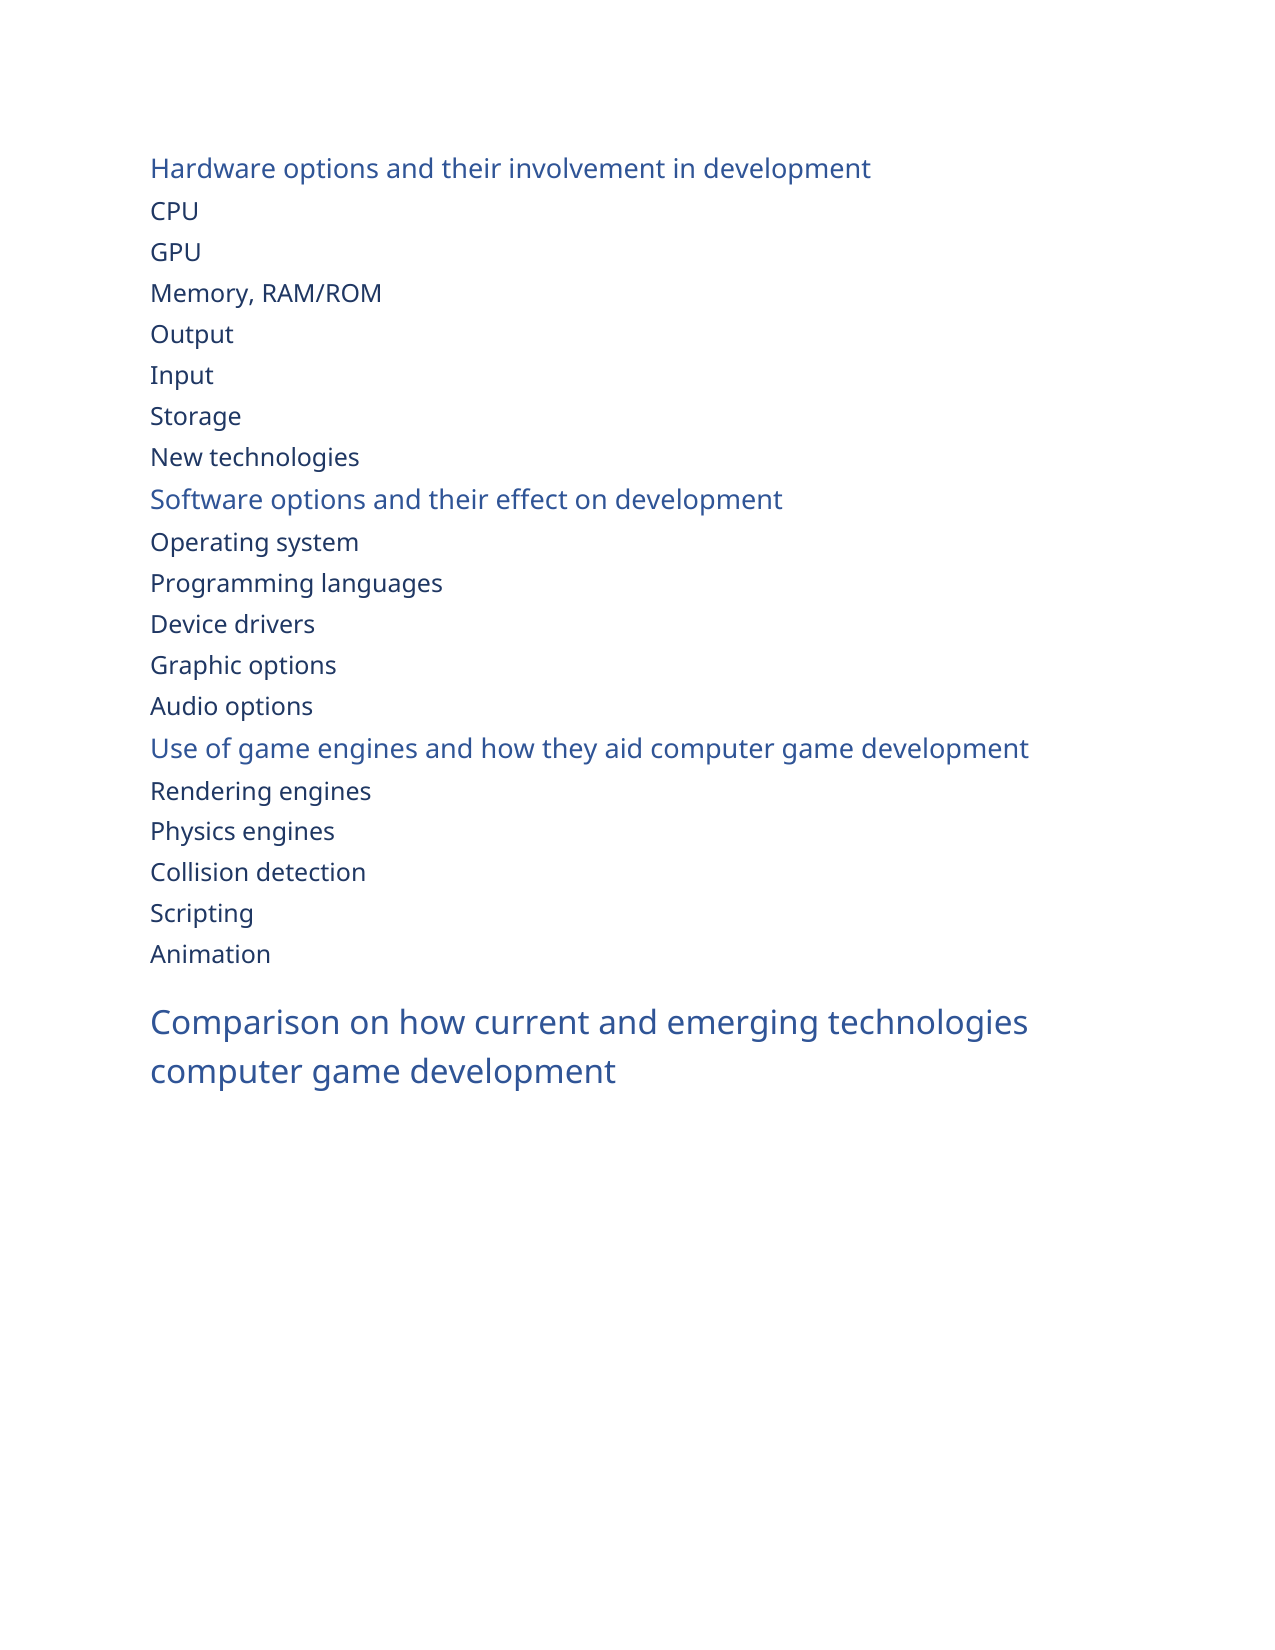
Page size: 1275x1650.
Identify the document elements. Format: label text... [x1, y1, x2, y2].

subtitle Audio options [150, 688, 1125, 722]
subtitle Input [150, 358, 1125, 392]
subtitle Rendering engines [150, 773, 1125, 807]
subtitle Use of game engines and how they aid computer game development [150, 729, 1125, 766]
subtitle New technologies [150, 439, 1125, 474]
subtitle Storage [150, 399, 1125, 433]
subtitle Collision detection [150, 855, 1125, 889]
subtitle Operating system [150, 524, 1125, 558]
subtitle Programming languages [150, 565, 1125, 599]
subtitle Comparison on how current and emerging technologies computer game development [150, 999, 1125, 1093]
subtitle Software options and their effect on development [150, 481, 1125, 517]
subtitle Animation [150, 937, 1125, 971]
subtitle Output [150, 317, 1125, 351]
subtitle GPU [150, 235, 1125, 269]
subtitle Scripting [150, 896, 1125, 930]
subtitle CPU [150, 194, 1125, 228]
subtitle Physics engines [150, 814, 1125, 848]
subtitle Device drivers [150, 606, 1125, 640]
subtitle Memory, RAM/ROM [150, 276, 1125, 310]
subtitle Graphic options [150, 647, 1125, 681]
subtitle Hardware options and their involvement in development [150, 150, 1125, 187]
